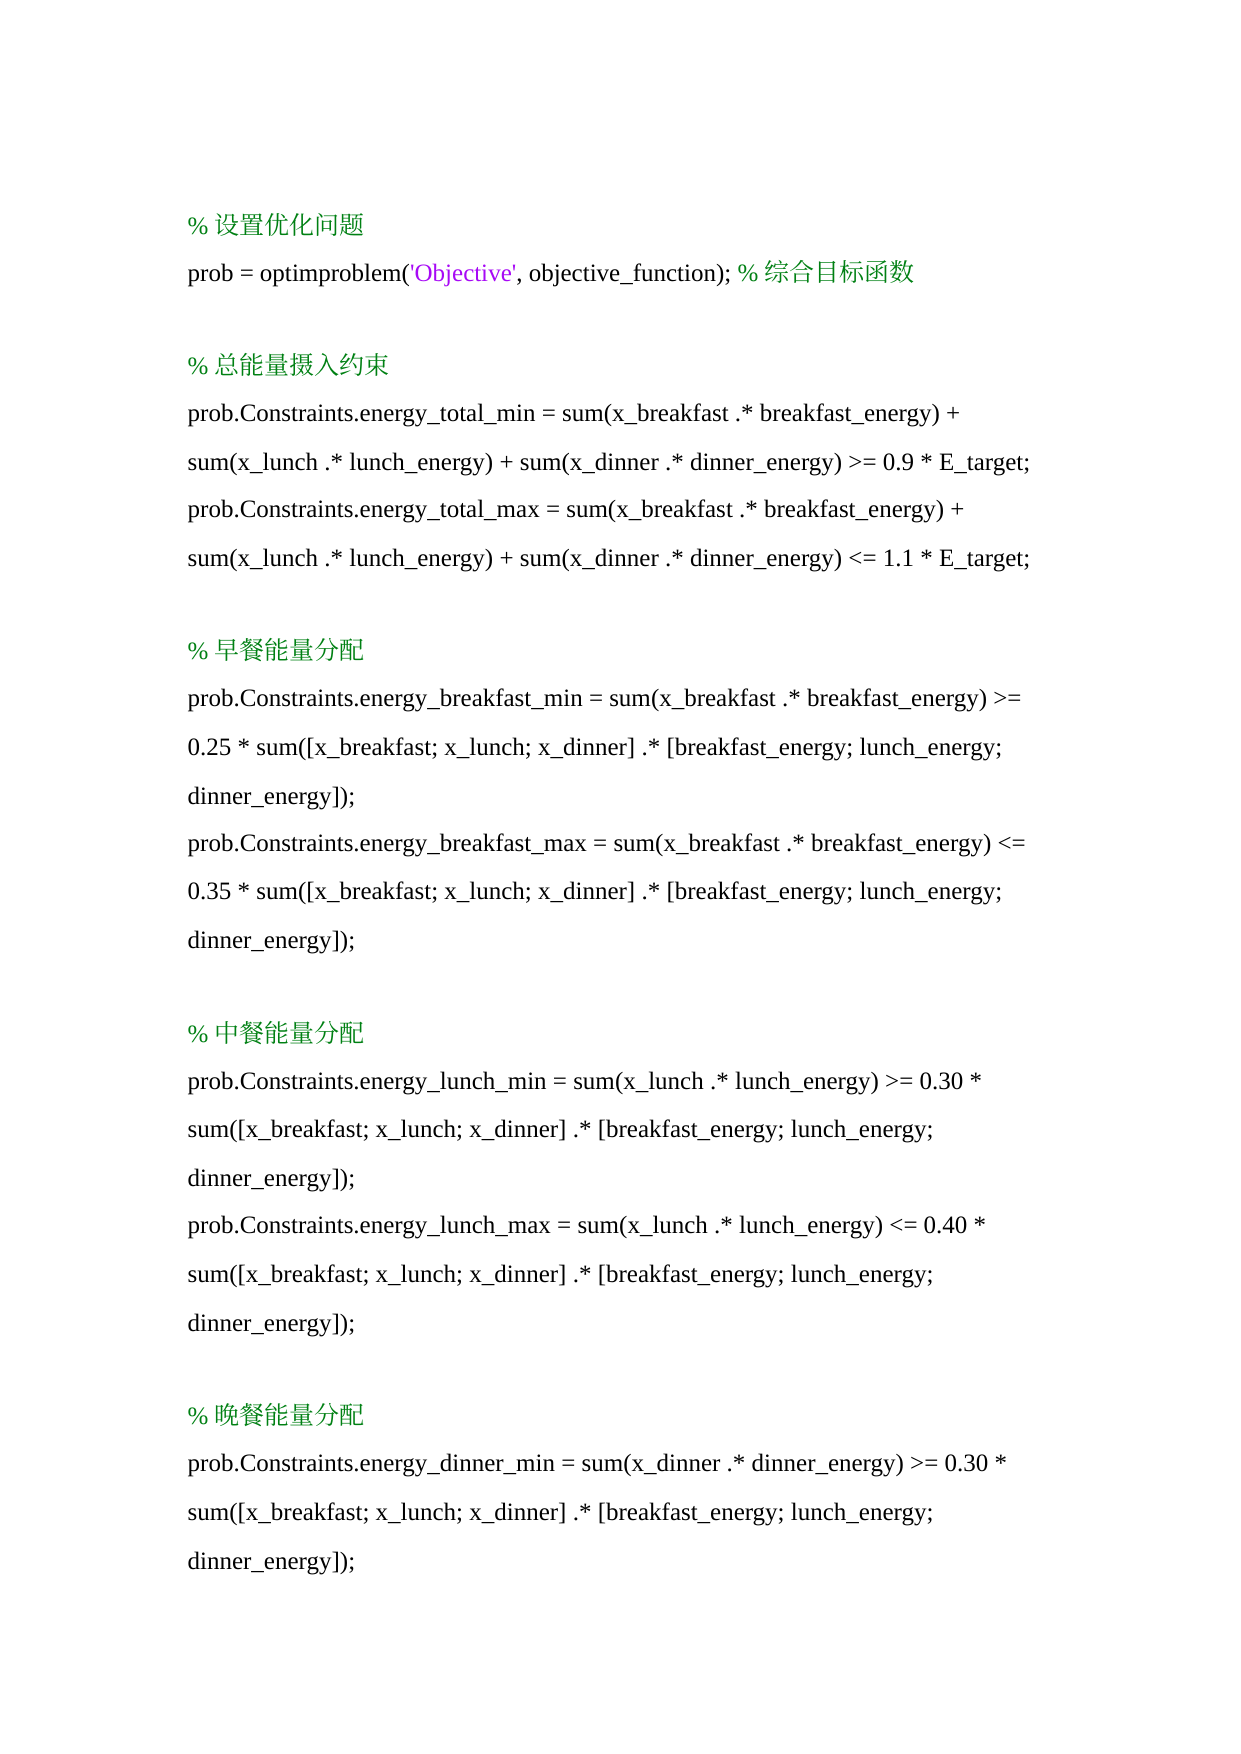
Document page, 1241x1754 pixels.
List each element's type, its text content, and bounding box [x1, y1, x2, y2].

text prob.Constraints.energy_lunch_min = sum(x_lunch .* lunch_energy) >= 0.30 * sum([x_breakfast; x_lunch; x_dinner] .* [breakfast_energy; lunch_energy; dinner_energy]); [187, 1064, 1053, 1194]
text prob.Constraints.energy_breakfast_max = sum(x_breakfast .* breakfast_energy) <= 0.35 * sum([x_breakfast; x_lunch; x_dinner] .* [breakfast_energy; lunch_energy; dinner_energy]); [187, 826, 1053, 956]
text prob.Constraints.energy_total_min = sum(x_breakfast .* breakfast_energy) + sum(x_lunch .* lunch_energy) + sum(x_dinner .* dinner_energy) >= 0.9 * E_target; [187, 396, 1053, 478]
text prob.Constraints.energy_lunch_max = sum(x_lunch .* lunch_energy) <= 0.40 * sum([x_breakfast; x_lunch; x_dinner] .* [breakfast_energy; lunch_energy; dinner_energy]); [187, 1208, 1053, 1338]
text % 总能量摄入约束 [187, 349, 1053, 382]
text % 设置优化问题 [187, 209, 1053, 241]
text % 晚餐能量分配 [187, 1399, 1053, 1432]
text % 中餐能量分配 [187, 1017, 1053, 1049]
text prob = optimproblem('Objective', objective_function); % 综合目标函数 [187, 256, 1053, 288]
text prob.Constraints.energy_dinner_min = sum(x_dinner .* dinner_energy) >= 0.30 * sum([x_breakfast; x_lunch; x_dinner] .* [breakfast_energy; lunch_energy; dinner_energy]); [187, 1446, 1053, 1576]
text prob.Constraints.energy_total_max = sum(x_breakfast .* breakfast_energy) + sum(x_lunch .* lunch_energy) + sum(x_dinner .* dinner_energy) <= 1.1 * E_target; [187, 492, 1053, 573]
text prob.Constraints.energy_breakfast_min = sum(x_breakfast .* breakfast_energy) >= 0.25 * sum([x_breakfast; x_lunch; x_dinner] .* [breakfast_energy; lunch_energy; dinner_energy]); [187, 681, 1053, 811]
text % 早餐能量分配 [187, 634, 1053, 667]
